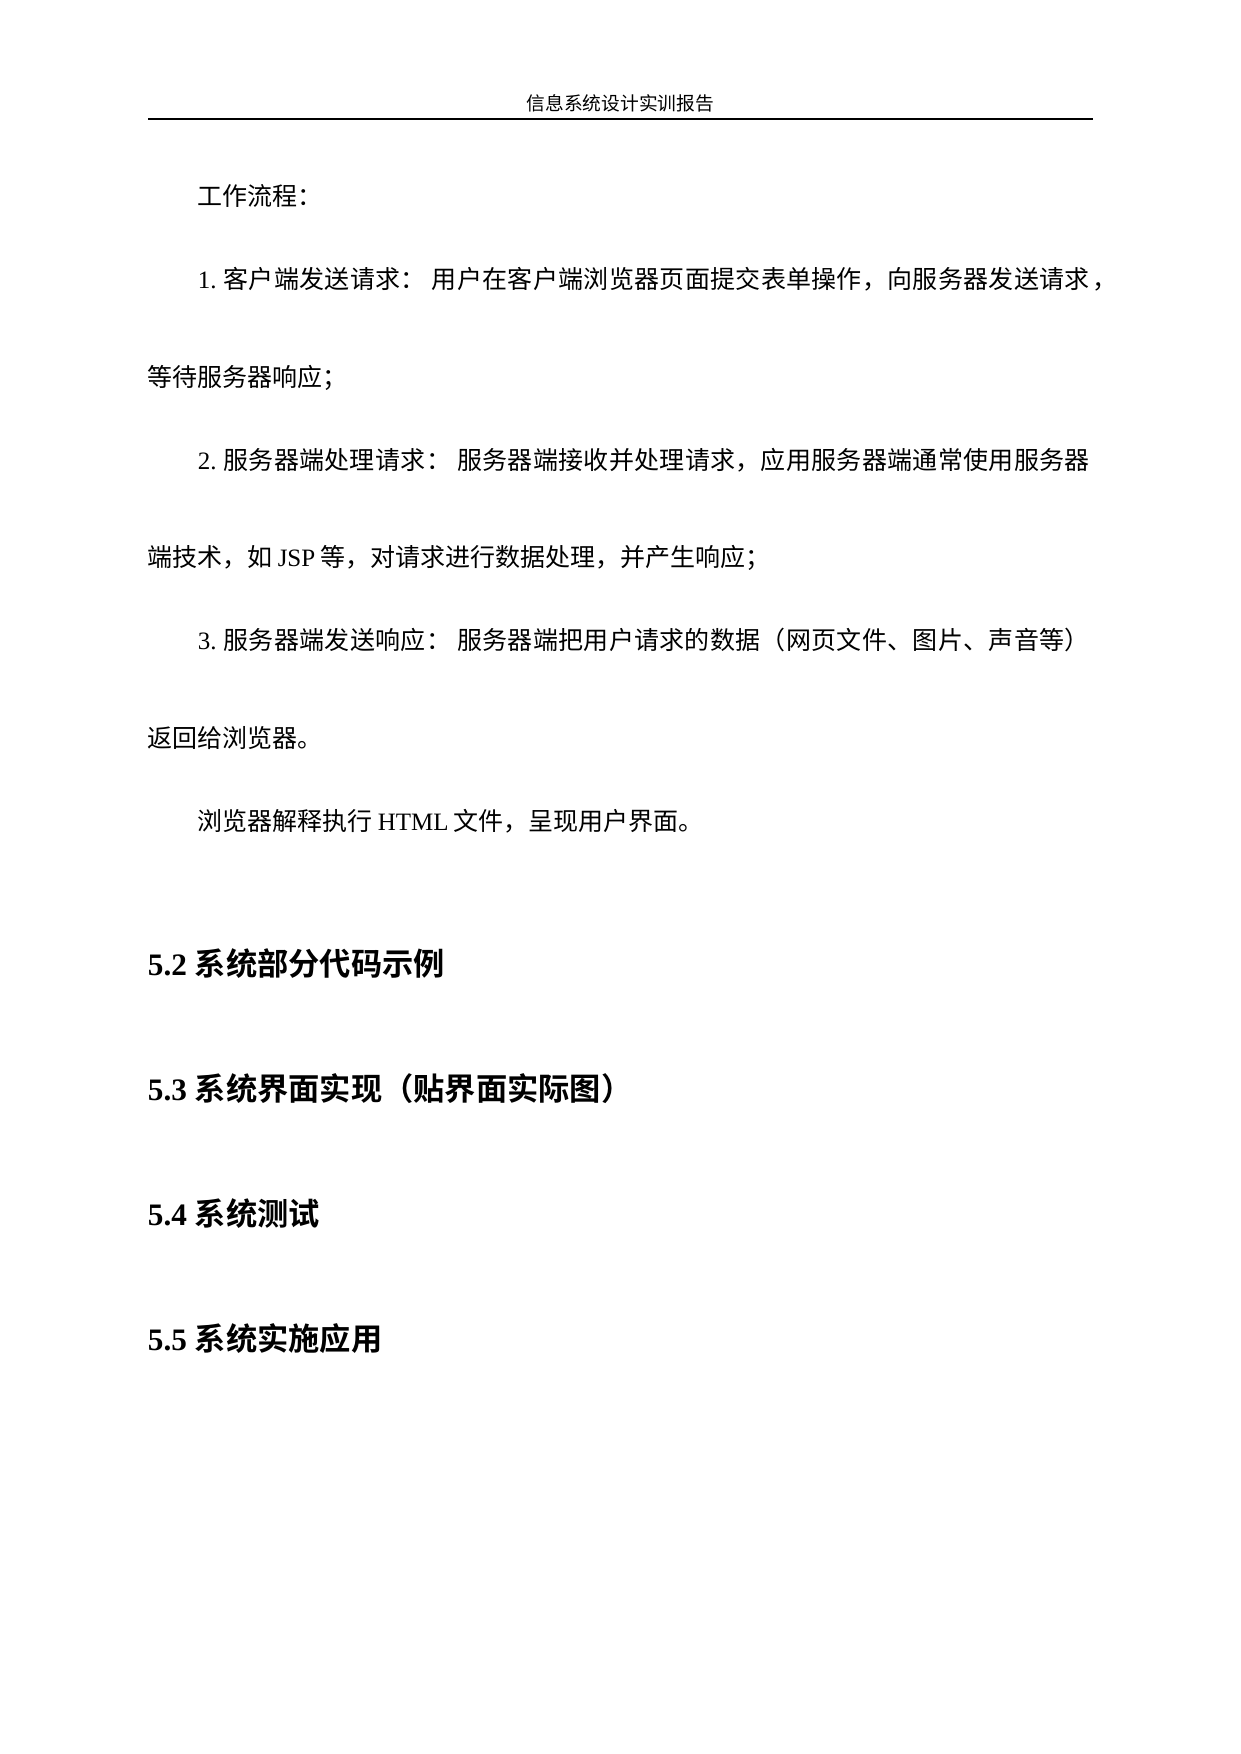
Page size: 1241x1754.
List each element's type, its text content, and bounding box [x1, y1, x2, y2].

subtitle 5.3 系统界面实现（贴界面实际图） [148, 1055, 1093, 1120]
text 3. 服务器端发送响应： 服务器端把用户请求的数据（网页文件、图片、声音等）返回给浏览器。 [148, 606, 1093, 769]
subtitle 5.5 系统实施应用 [148, 1305, 1093, 1370]
text 工作流程： [148, 162, 1093, 227]
text 浏览器解释执行HTML文件，呈现用户界面。 [148, 787, 1093, 852]
text 1. 客户端发送请求： 用户在客户端浏览器页面提交表单操作，向服务器发送请求，等待服务器响应； [148, 245, 1093, 408]
subtitle 5.2 系统部分代码示例 [148, 930, 1093, 995]
subtitle 5.4 系统测试 [148, 1180, 1093, 1245]
text 2. 服务器端处理请求： 服务器端接收并处理请求，应用服务器端通常使用服务器端技术，如JSP等，对请求进行数据处理，并产生响应； [148, 426, 1093, 588]
